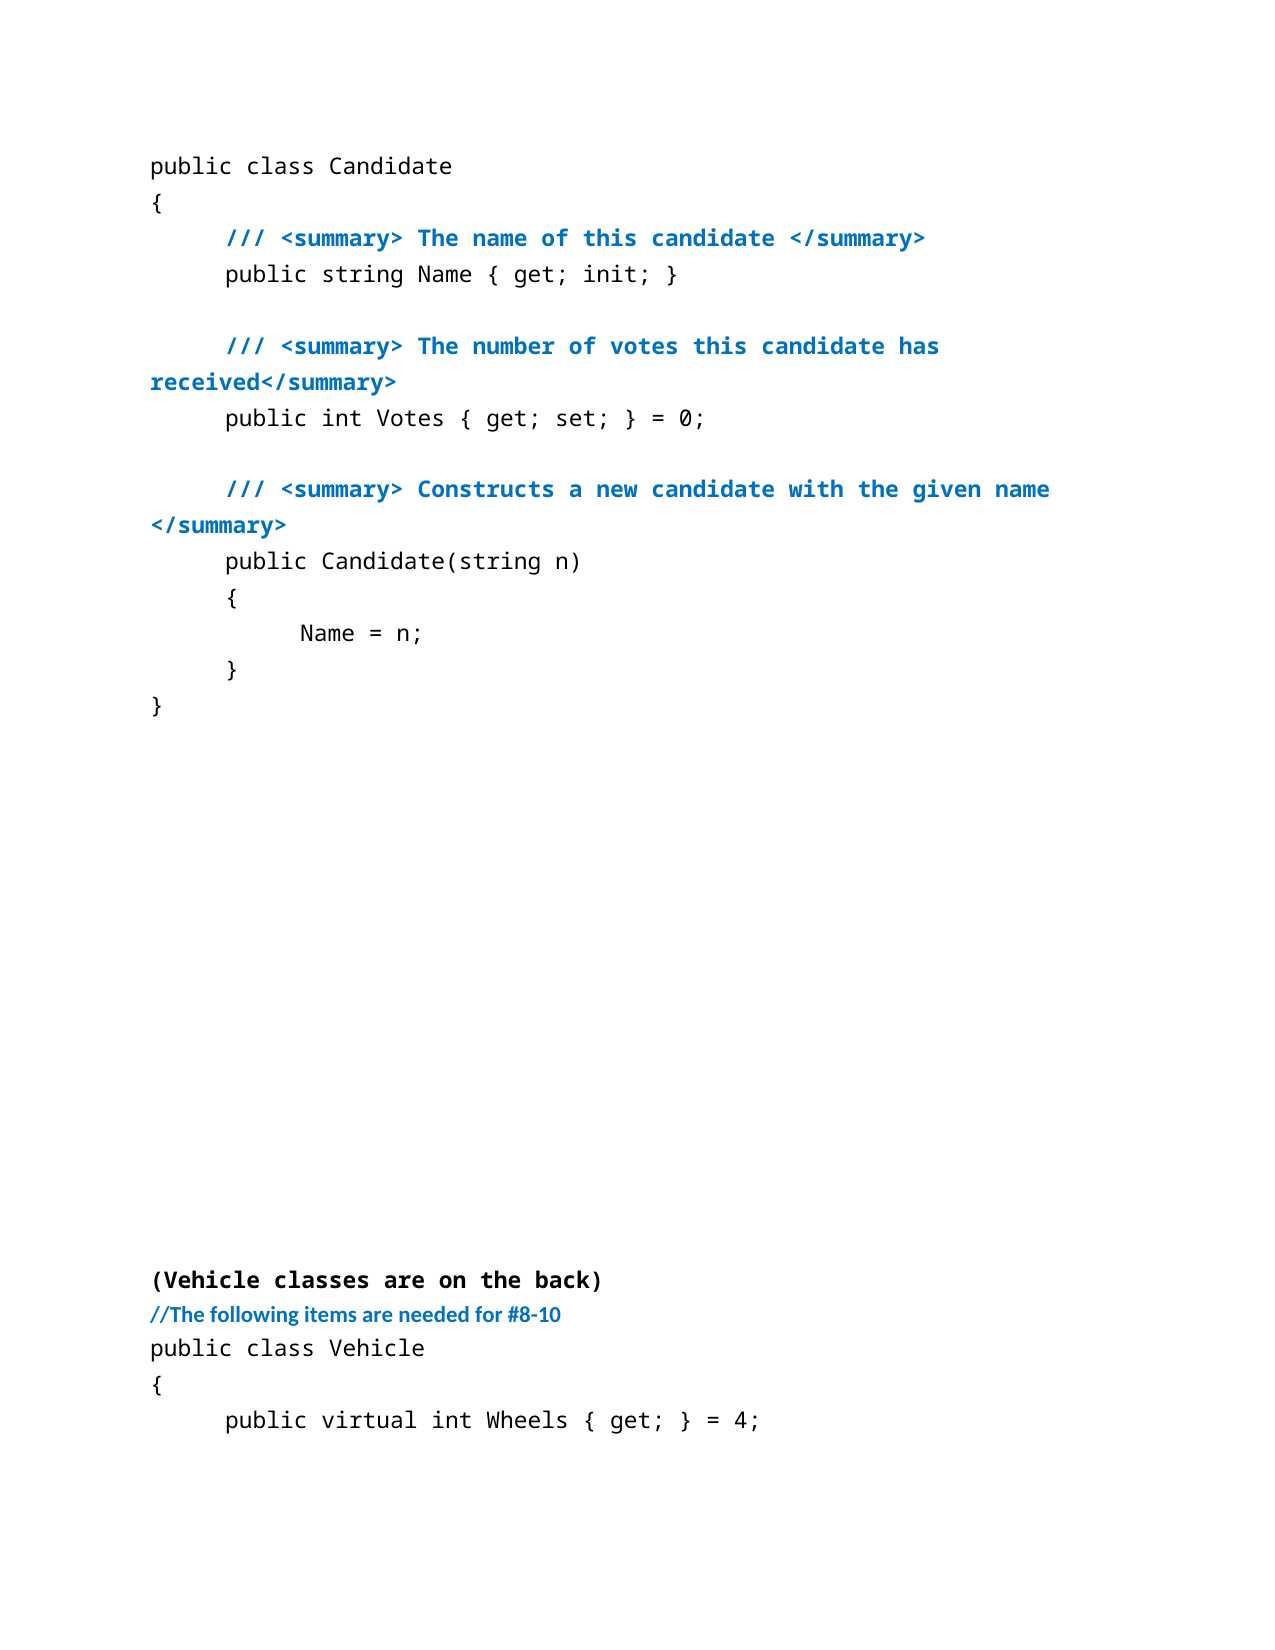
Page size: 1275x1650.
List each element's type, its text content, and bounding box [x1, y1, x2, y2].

text //The following items are needed for #8-10 [150, 1300, 1125, 1328]
text { [150, 581, 1125, 612]
text /// <summary> Constructs a new candidate with the given name </summary> [150, 473, 1125, 541]
text (Vehicle classes are on the back) [150, 1264, 1125, 1295]
text public int Votes { get; set; } = 0; [150, 402, 1125, 433]
text /// <summary> The name of this candidate </summary> [150, 222, 1125, 253]
text /// <summary> The number of votes this candidate has received</summary> [150, 330, 1125, 397]
text public virtual int Wheels { get; } = 4; [150, 1404, 1125, 1435]
text public class Candidate [150, 150, 1125, 181]
text } [150, 689, 1125, 720]
text { [150, 1368, 1125, 1399]
text public Candidate(string n) [150, 545, 1125, 577]
text } [150, 653, 1125, 684]
text { [150, 186, 1125, 217]
text public class Vehicle [150, 1332, 1125, 1363]
text Name = n; [225, 617, 1125, 648]
text public string Name { get; init; } [150, 258, 1125, 289]
